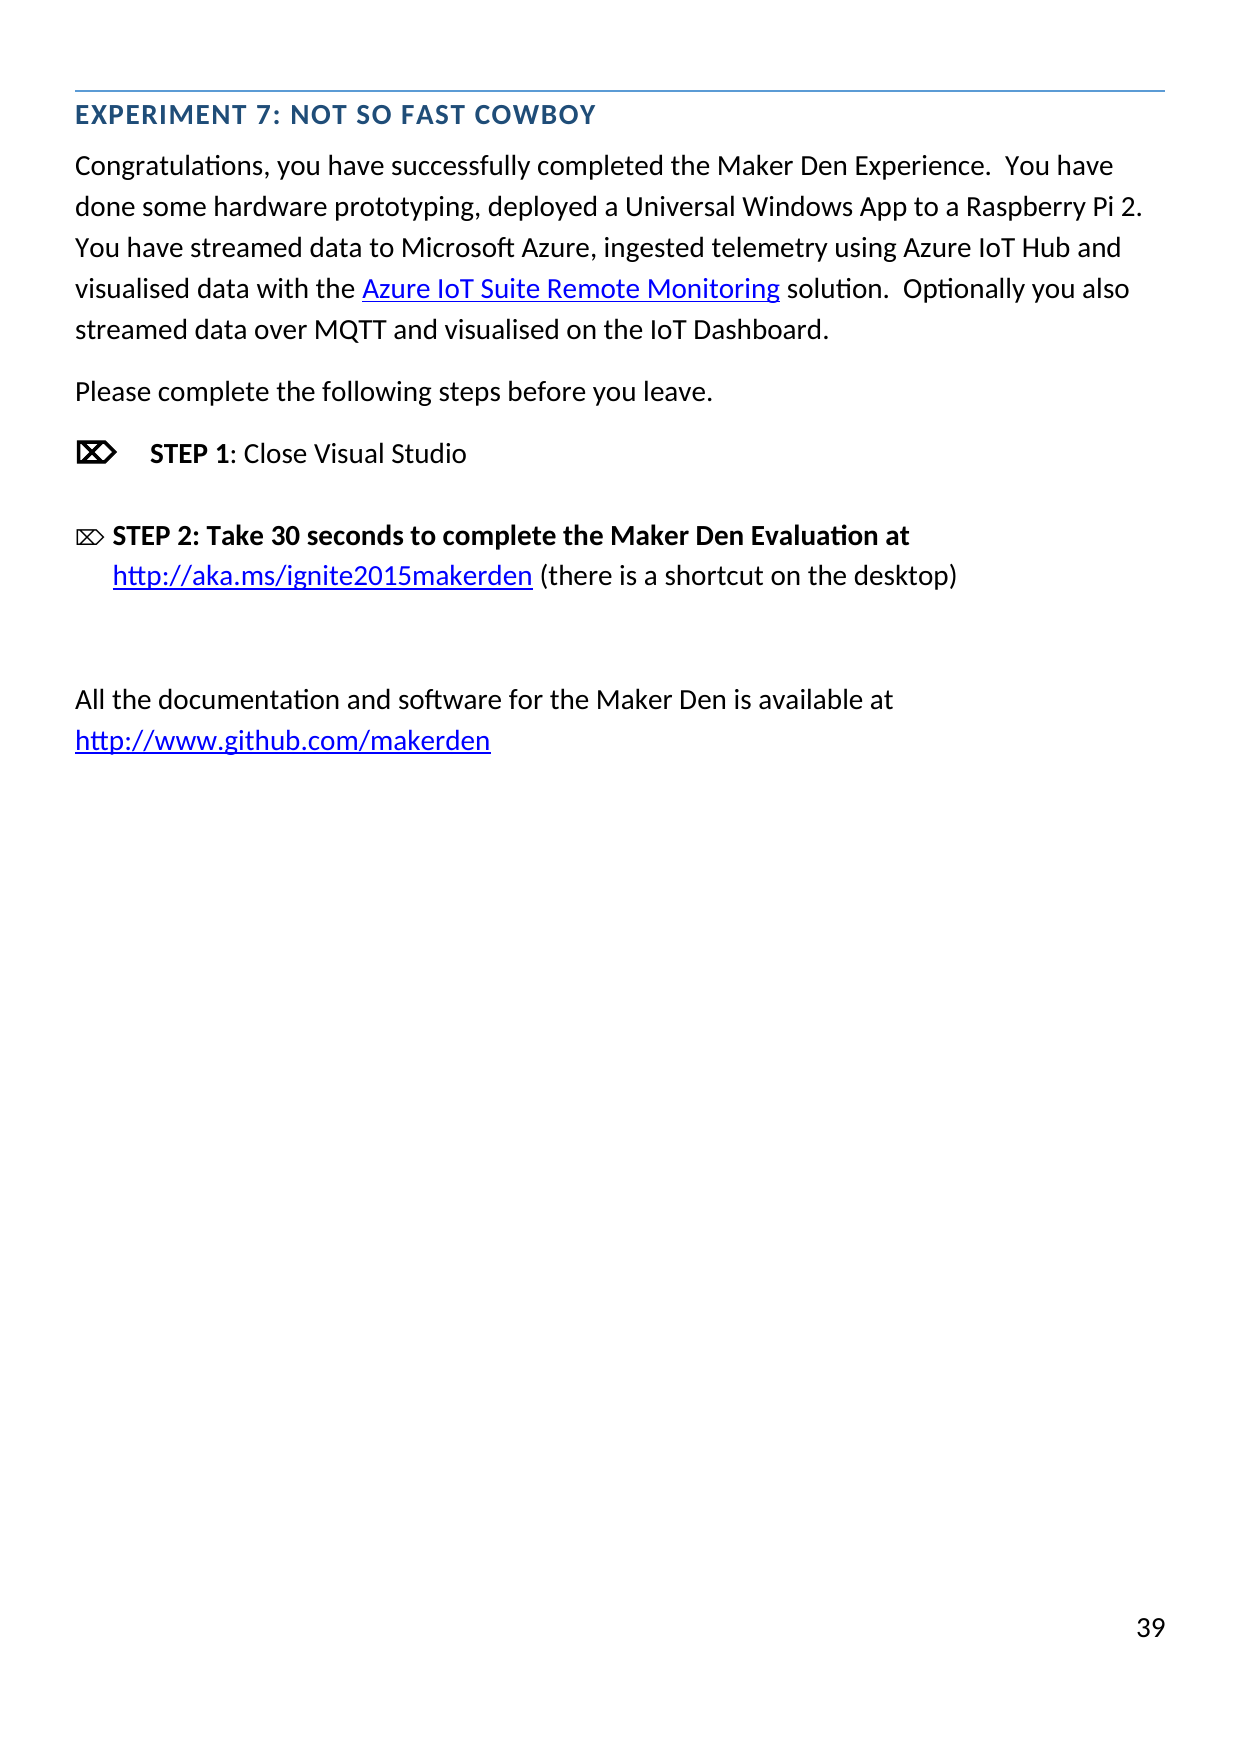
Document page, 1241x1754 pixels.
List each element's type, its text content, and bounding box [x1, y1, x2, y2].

text Congratulations, you have successfully completed the Maker Den Experience. You have done some hardware prototyping, deployed a Universal Windows App to a Raspberry Pi 2. You have streamed data to Microsoft Azure, ingested telemetry using Azure IoT Hub and visualised data with the Azure IoT Suite Remote Monitoring solution. Optionally you also streamed data over MQTT and visualised on the IoT Dashboard. [75, 147, 1165, 347]
text All the documentation and software for the Maker Den is available at http://www.github.com/makerden [75, 681, 1165, 758]
text Please complete the following steps before you leave. [75, 373, 1165, 408]
text Experiment 7: Not so Fast Cowboy [75, 92, 1165, 132]
list STEP 2: Take 30 seconds to complete the Maker Den Evaluation at http://aka.ms/ignite2015makerden (there is a shortcut on the desktop) [75, 517, 1165, 593]
list STEP 1: Close Visual Studio [75, 435, 1165, 511]
